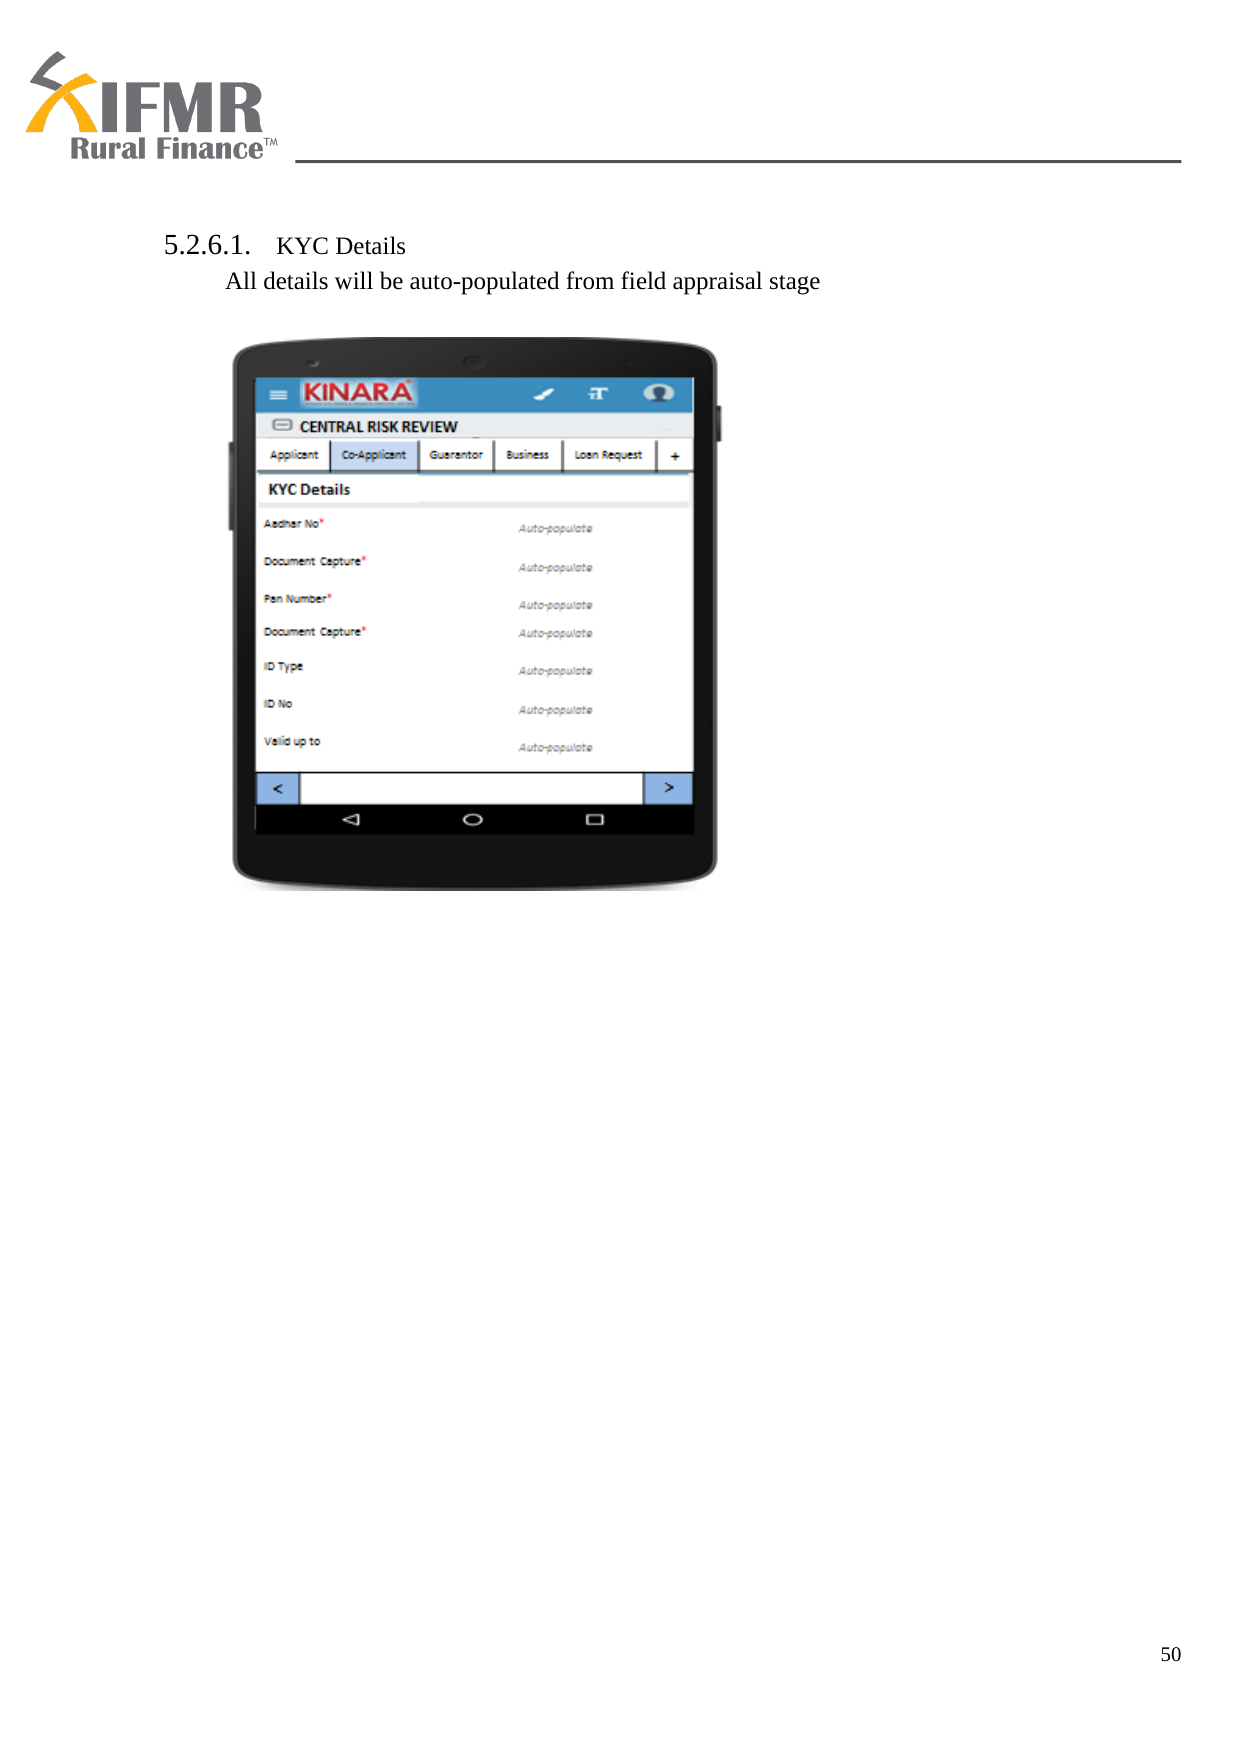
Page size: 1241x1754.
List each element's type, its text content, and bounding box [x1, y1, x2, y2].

list All details will be auto-populated from field appraisal stage [150, 266, 1181, 295]
list KYC Details [164, 227, 1181, 261]
picture [225, 337, 724, 891]
picture [18, 45, 284, 166]
